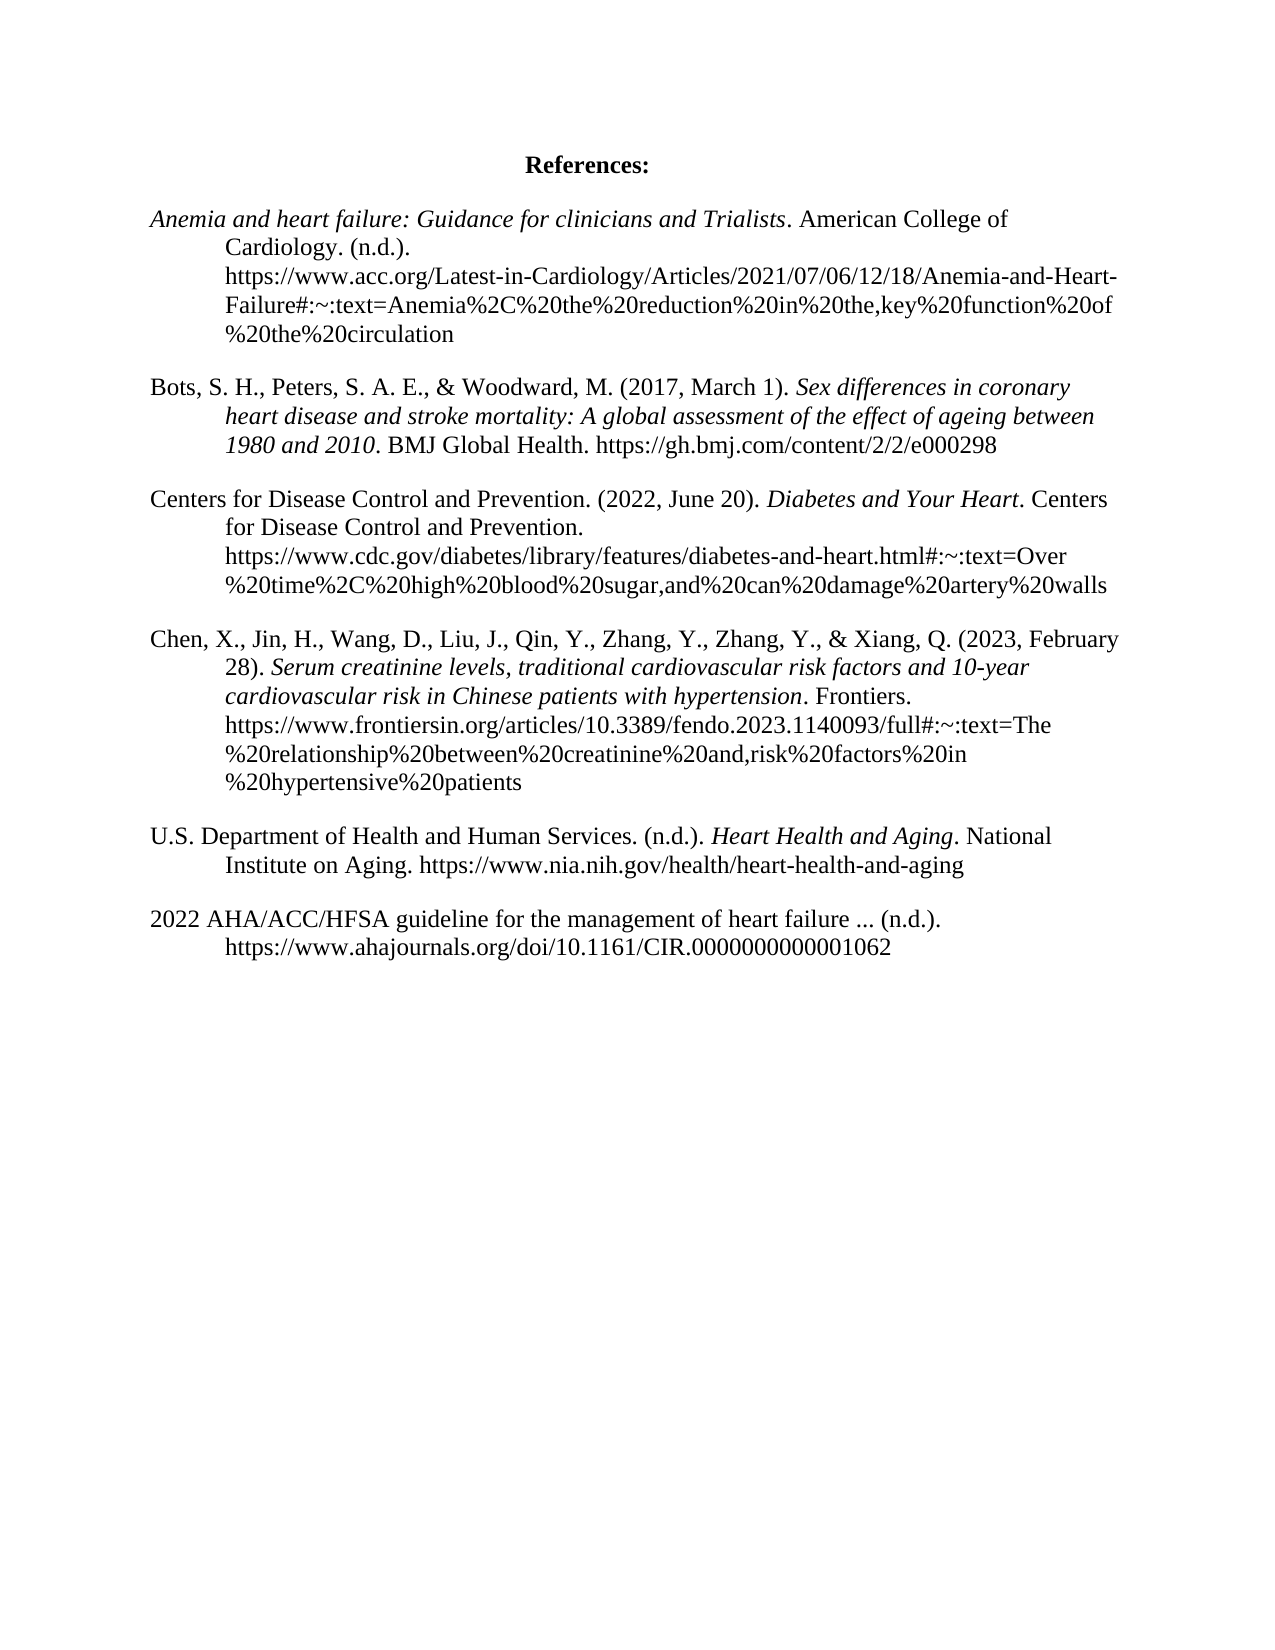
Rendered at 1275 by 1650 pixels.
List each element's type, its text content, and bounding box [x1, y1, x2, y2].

text U.S. Department of Health and Human Services. (n.d.). Heart Health and Aging. National Institute on Aging. https://www.nia.nih.gov/health/heart-health-and-aging [150, 821, 1125, 879]
text Bots, S. H., Peters, S. A. E., & Woodward, M. (2017, March 1). Sex differences in coronary heart disease and stroke mortality: A global assessment of the effect of ageing between 1980 and 2010. BMJ Global Health. https://gh.bmj.com/content/2/2/e000298 [150, 372, 1125, 459]
text References: [525, 150, 1125, 179]
text Anemia and heart failure: Guidance for clinicians and Trialists. American College of Cardiology. (n.d.). https://www.acc.org/Latest-in-Cardiology/Articles/2021/07/06/12/18/Anemia-and-Heart-Failure#:~:text=Anemia%2C%20the%20reduction%20in%20the,key%20function%20of%20the%20circulation [150, 204, 1125, 347]
text 2022 AHA/ACC/HFSA guideline for the management of heart failure ... (n.d.). https://www.ahajournals.org/doi/10.1161/CIR.0000000000001062 [150, 904, 1125, 961]
text Centers for Disease Control and Prevention. (2022, June 20). Diabetes and Your Heart. Centers for Disease Control and Prevention. https://www.cdc.gov/diabetes/library/features/diabetes-and-heart.html#:~:text=Over%20time%2C%20high%20blood%20sugar,and%20can%20damage%20artery%20walls [150, 484, 1125, 599]
text Chen, X., Jin, H., Wang, D., Liu, J., Qin, Y., Zhang, Y., Zhang, Y., & Xiang, Q. (2023, February 28). Serum creatinine levels, traditional cardiovascular risk factors and 10-year cardiovascular risk in Chinese patients with hypertension. Frontiers. https://www.frontiersin.org/articles/10.3389/fendo.2023.1140093/full#:~:text=The%20relationship%20between%20creatinine%20and,risk%20factors%20in%20hypertensive%20patients [150, 624, 1125, 796]
